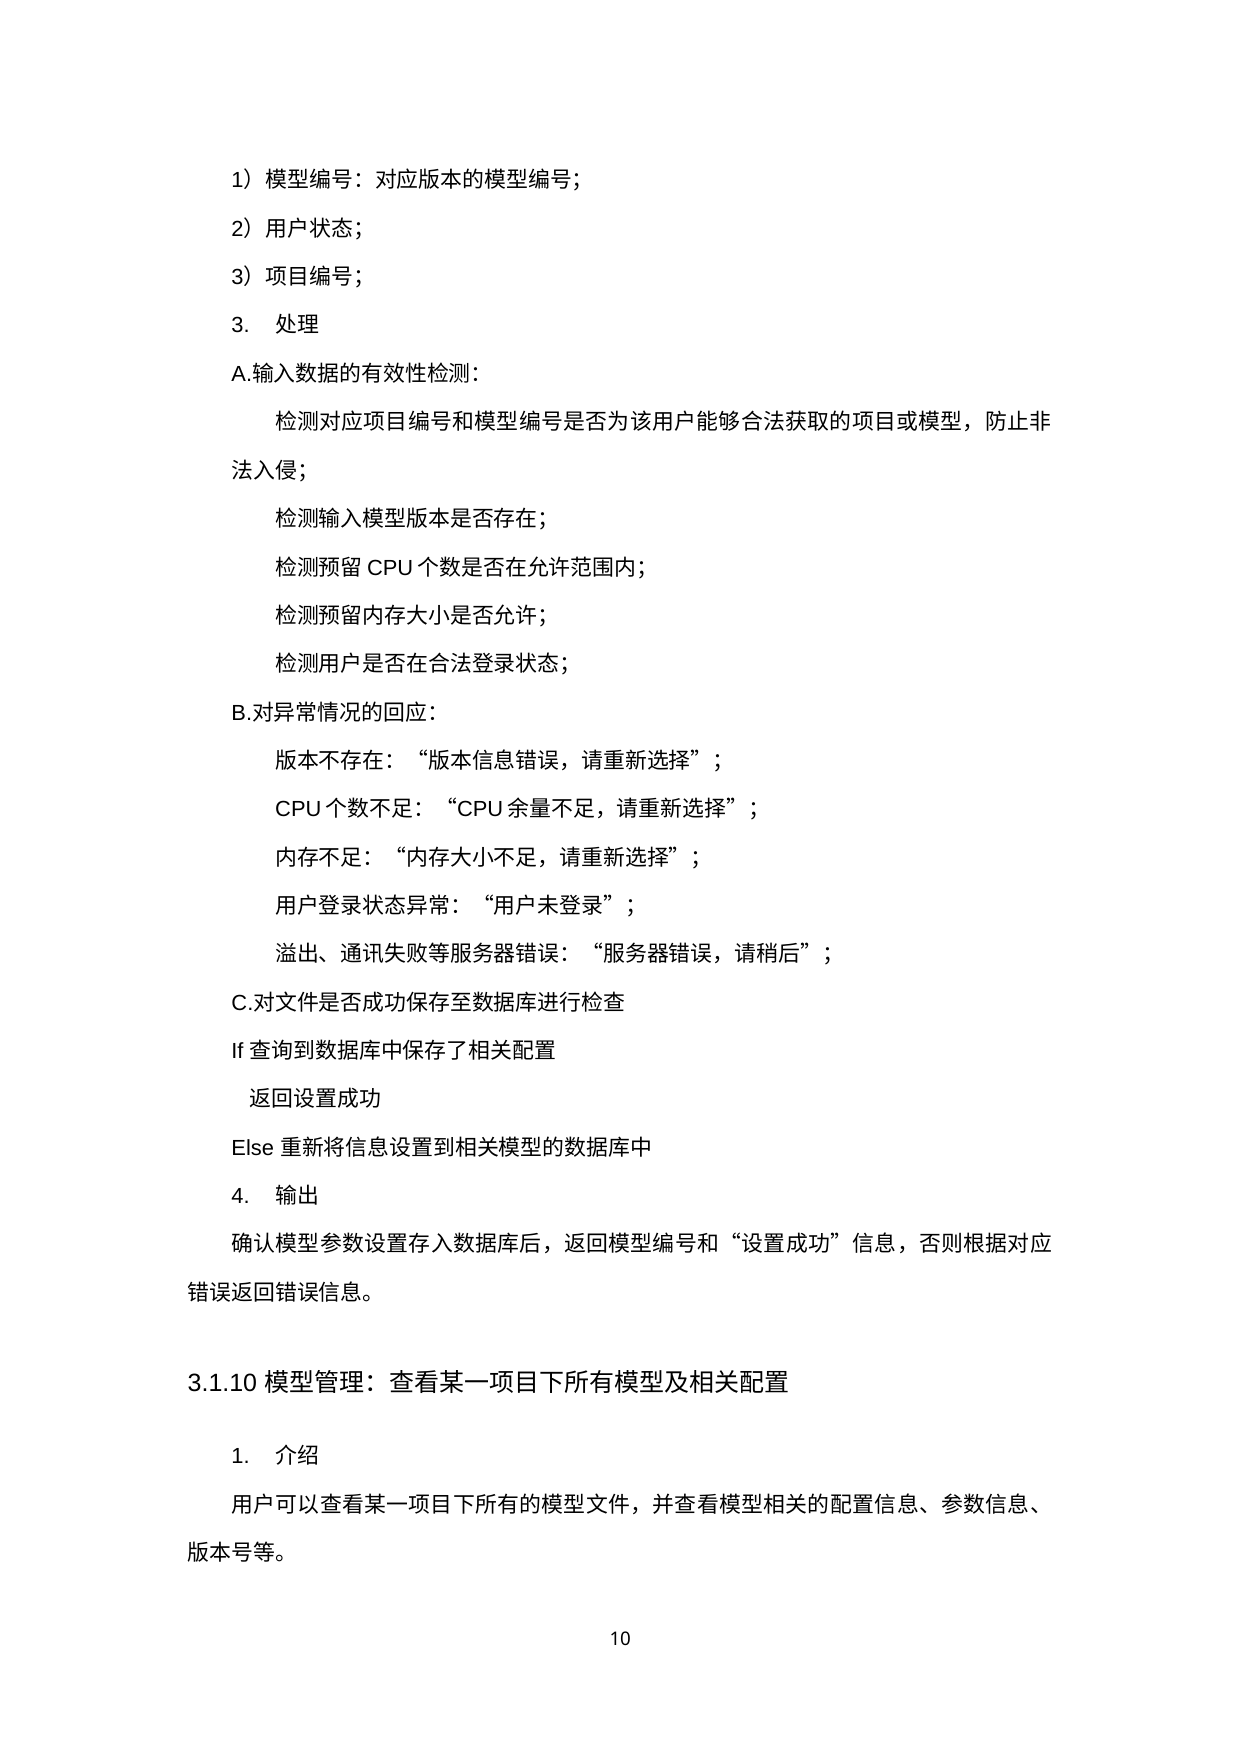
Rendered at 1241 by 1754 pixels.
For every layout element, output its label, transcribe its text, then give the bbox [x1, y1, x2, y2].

text Else 重新将信息设置到相关模型的数据库中 [187, 1129, 1053, 1162]
list 介绍 [231, 1438, 1053, 1470]
list 处理 [231, 307, 1053, 339]
text 检测预留内存大小是否允许； [231, 597, 1053, 630]
text 2）用户状态； [187, 210, 1053, 243]
text CPU个数不足：“CPU余量不足，请重新选择”； [231, 791, 1053, 823]
text C.对文件是否成功保存至数据库进行检查 [187, 984, 1053, 1017]
list 输出 [231, 1177, 1053, 1210]
text 检测对应项目编号和模型编号是否为该用户能够合法获取的项目或模型，防止非法入侵； [231, 404, 1053, 485]
text 检测预留CPU个数是否在允许范围内； [231, 549, 1053, 582]
text 用户可以查看某一项目下所有的模型文件，并查看模型相关的配置信息、参数信息、版本号等。 [187, 1486, 1053, 1567]
text 1）模型编号：对应版本的模型编号； [187, 162, 1053, 194]
text 检测用户是否在合法登录状态； [231, 646, 1053, 678]
text 溢出、通讯失败等服务器错误：“服务器错误，请稍后”； [231, 936, 1053, 968]
subtitle 3.1.10 模型管理：查看某一项目下所有模型及相关配置 [187, 1348, 1053, 1413]
text 检测输入模型版本是否存在； [231, 501, 1053, 533]
text 返回设置成功 [187, 1081, 1053, 1113]
text If 查询到数据库中保存了相关配置 [187, 1032, 1053, 1065]
text 内存不足：“内存大小不足，请重新选择”； [231, 839, 1053, 872]
text 用户登录状态异常：“用户未登录”； [231, 887, 1053, 920]
text A.输入数据的有效性检测： [187, 355, 1053, 388]
text 确认模型参数设置存入数据库后，返回模型编号和“设置成功”信息，否则根据对应错误返回错误信息。 [187, 1226, 1053, 1307]
text B.对异常情况的回应： [187, 694, 1053, 727]
text 3）项目编号； [187, 259, 1053, 291]
text 版本不存在：“版本信息错误，请重新选择”； [231, 742, 1053, 775]
